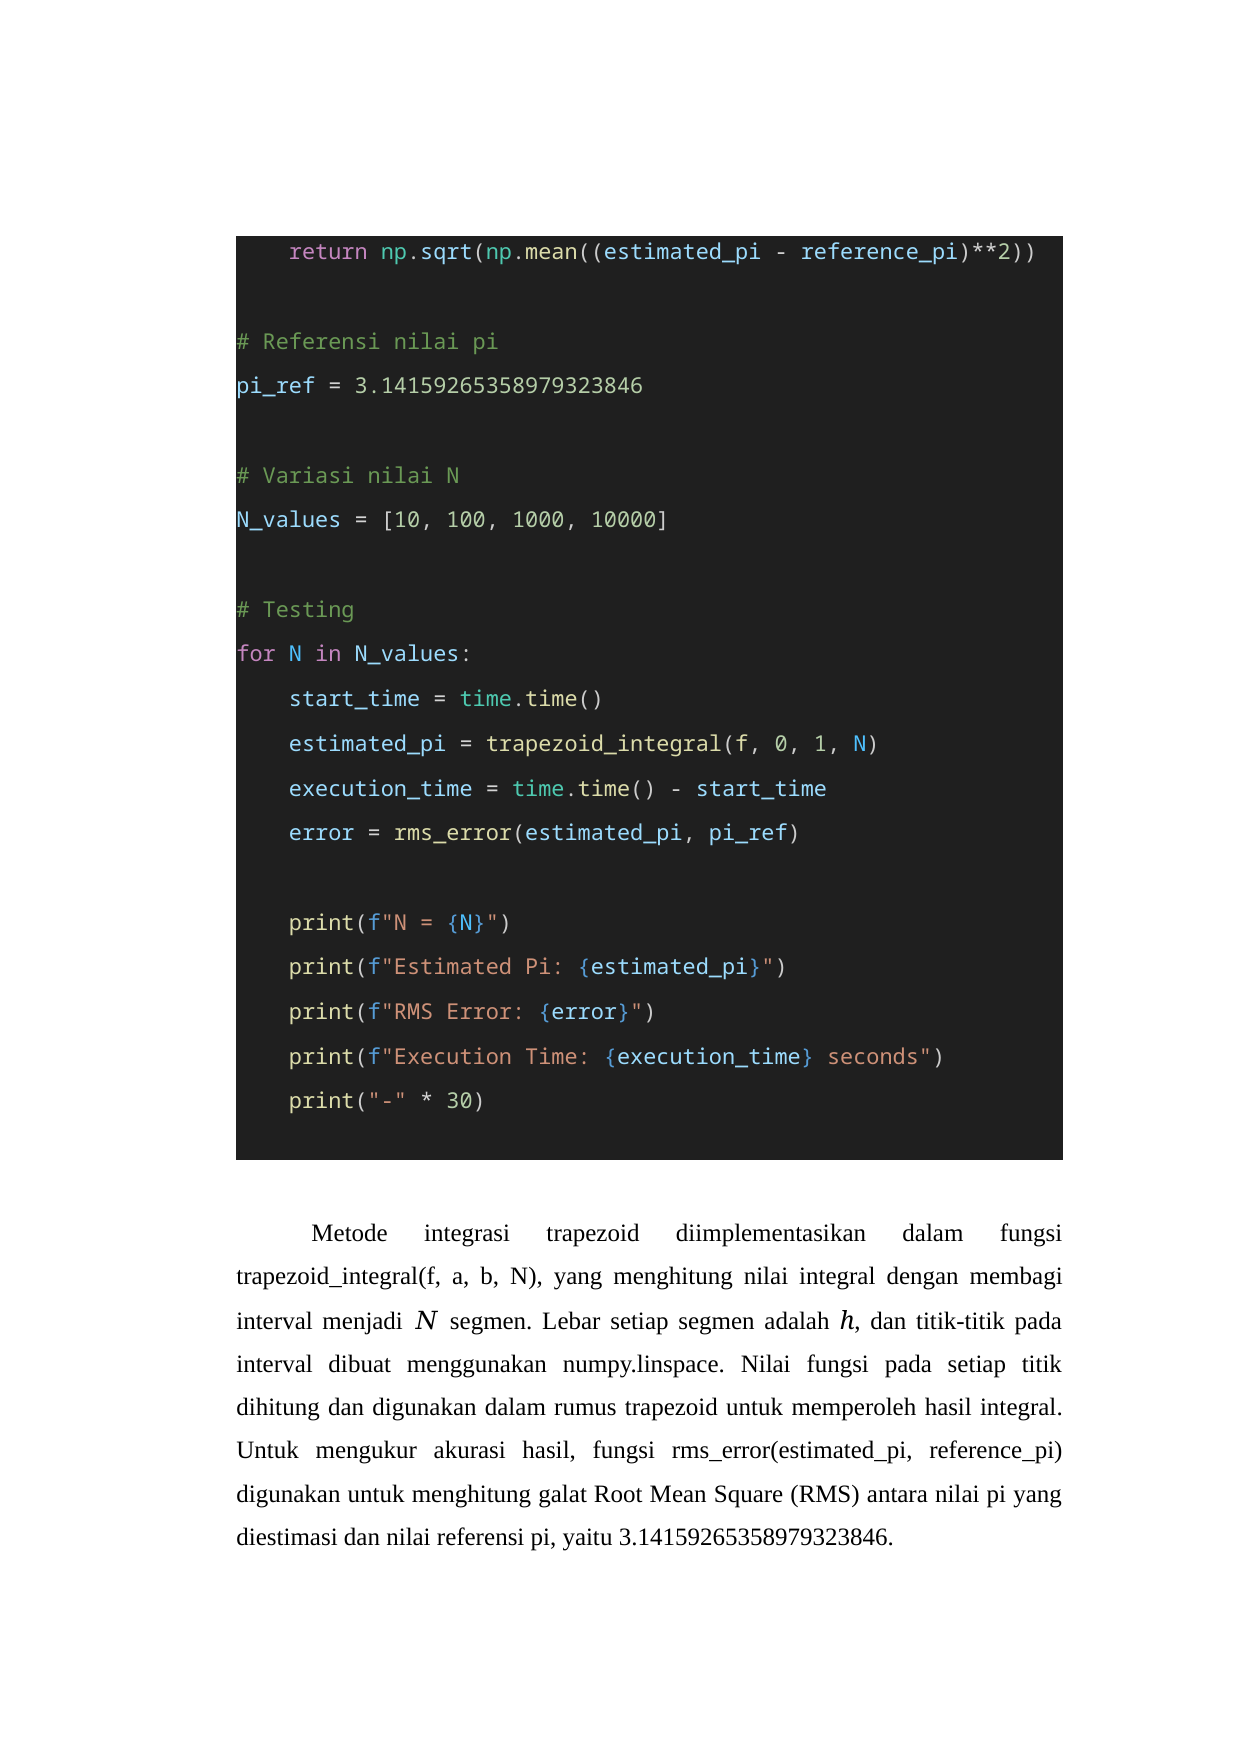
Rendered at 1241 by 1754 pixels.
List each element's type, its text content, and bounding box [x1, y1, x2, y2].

text execution_time = time.time() - start_time [236, 772, 1063, 802]
text # Referensi nilai pi [236, 326, 1063, 355]
text print(f"Estimated Pi: {estimated_pi}") [236, 951, 1063, 981]
text return np.sqrt(np.mean((estimated_pi - reference_pi)**2)) [236, 236, 1063, 266]
text pi_ref = 3.14159265358979323846 [236, 370, 1063, 400]
text # Variasi nilai N [236, 460, 1063, 489]
text estimated_pi = trapezoid_integral(f, 0, 1, N) [236, 728, 1063, 758]
text print("-" * 30) [236, 1085, 1063, 1115]
text error = rms_error(estimated_pi, pi_ref) [236, 817, 1063, 847]
text N_values = [10, 100, 1000, 10000] [236, 504, 1063, 534]
text # Testing [236, 594, 1063, 623]
text for N in N_values: [236, 638, 1063, 668]
text Metode integrasi trapezoid diimplementasikan dalam fungsi trapezoid_integral(f, a, b, N), yang menghitung nilai integral dengan membagi interval menjadi 𝑁 segmen. Lebar setiap segmen adalah ℎ, dan titik-titik pada interval dibuat menggunakan numpy.linspace. Nilai fungsi pada setiap titik dihitung dan digunakan dalam rumus trapezoid untuk memperoleh hasil integral. Untuk mengukur akurasi hasil, fungsi rms_error(estimated_pi, reference_pi) digunakan untuk menghitung galat Root Mean Square (RMS) antara nilai pi yang diestimasi dan nilai referensi pi, yaitu 3.14159265358979323846. [236, 1218, 1063, 1551]
text start_time = time.time() [236, 683, 1063, 713]
text print(f"Execution Time: {execution_time} seconds") [236, 1041, 1063, 1070]
text print(f"N = {N}") [236, 907, 1063, 936]
text print(f"RMS Error: {error}") [236, 996, 1063, 1026]
